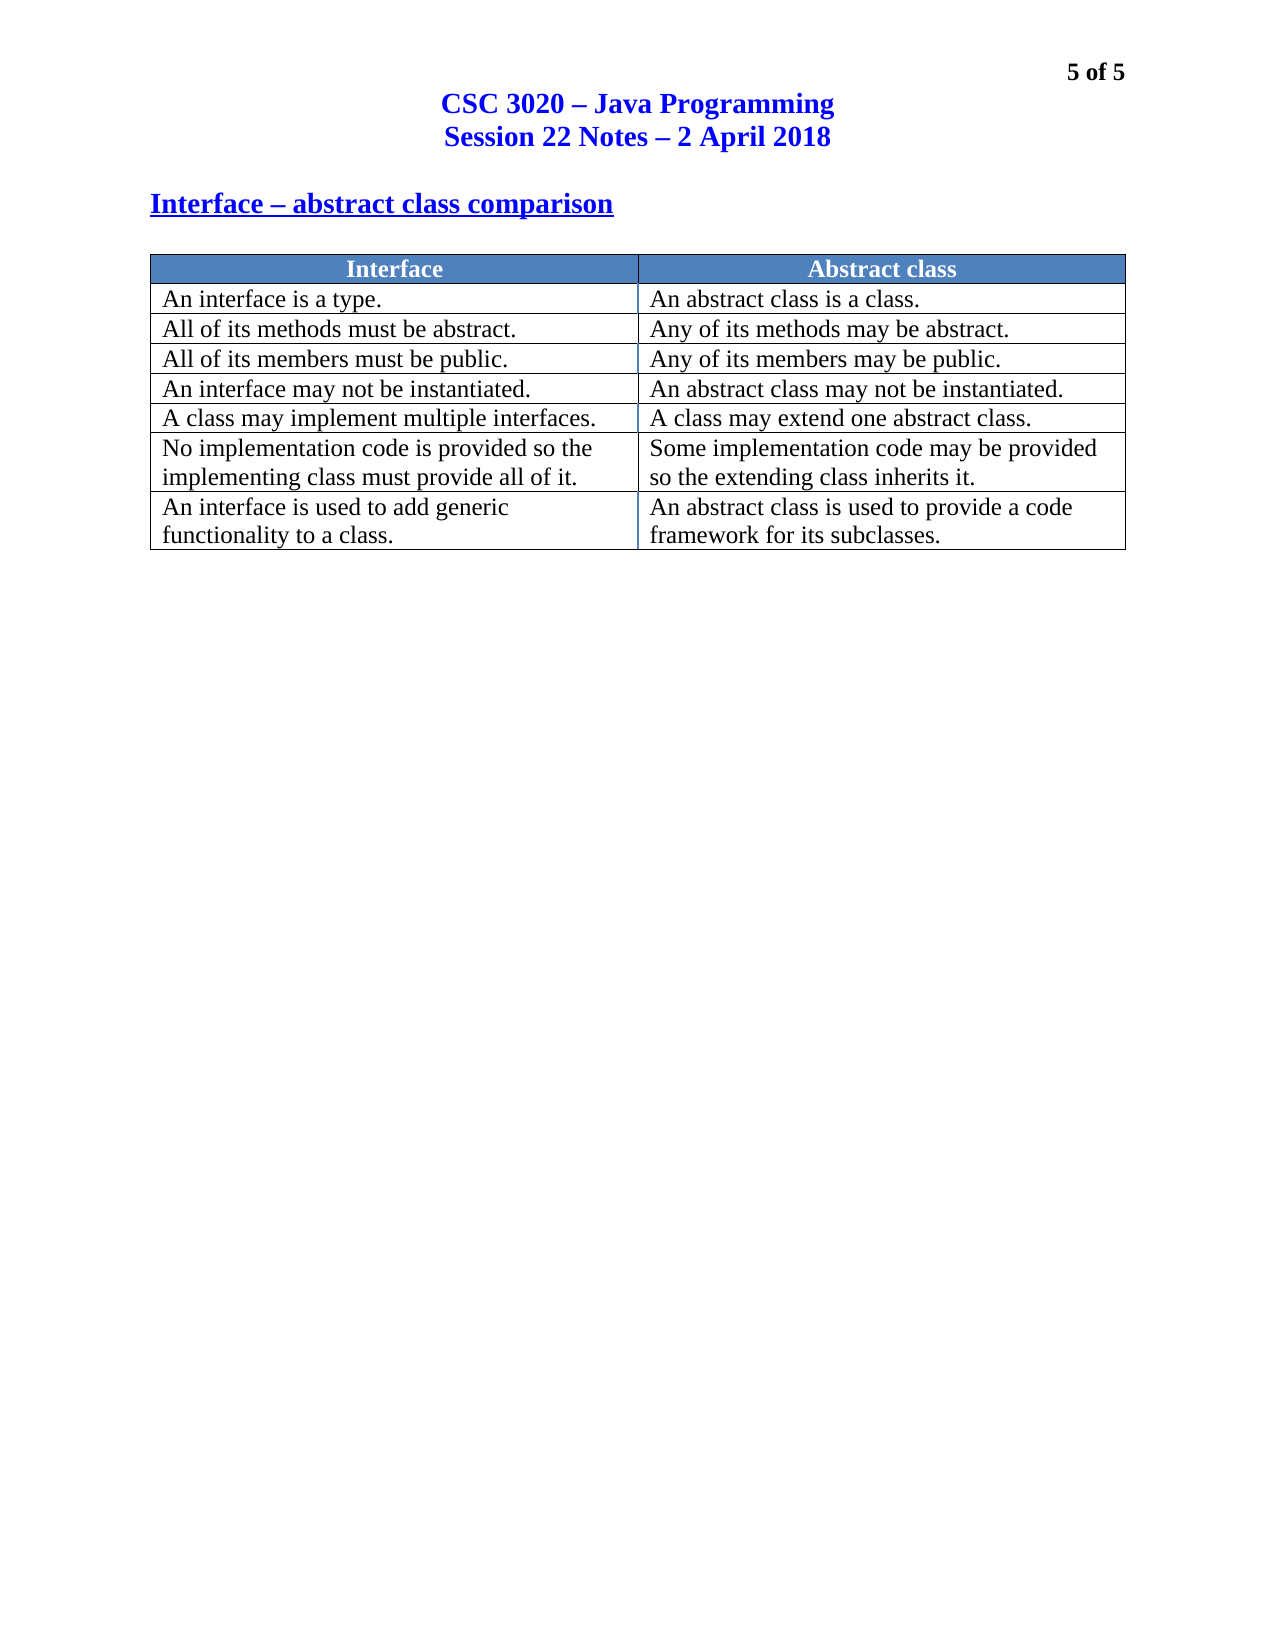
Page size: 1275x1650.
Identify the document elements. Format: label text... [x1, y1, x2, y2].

table_cell A class may implement multiple interfaces. [151, 404, 637, 432]
table_cell An interface may not be instantiated. [151, 374, 638, 402]
table_header Interface [151, 255, 638, 283]
table_cell An abstract class is used to provide a code framework for its subclasses. [639, 492, 1125, 549]
table_cell All of its members must be public. [151, 344, 637, 373]
table_cell Any of its members may be public. [639, 344, 1125, 373]
table_cell A class may extend one abstract class. [639, 404, 1125, 432]
table_header Abstract class [639, 255, 1125, 283]
table_cell An abstract class may not be instantiated. [639, 374, 1125, 402]
table_cell Some implementation code may be provided so the extending class inherits it. [639, 433, 1125, 491]
table_cell No implementation code is provided so the implementing class must provide all of it. [151, 433, 638, 491]
text Interface – abstract class comparison [150, 186, 1125, 220]
table_cell An interface is used to add generic functionality to a class. [151, 492, 637, 549]
table_cell Any of its methods may be abstract. [639, 314, 1125, 343]
table_cell An interface is a type. [151, 284, 637, 313]
table_cell An abstract class is a class. [639, 284, 1125, 313]
table_cell All of its methods must be abstract. [151, 314, 638, 343]
